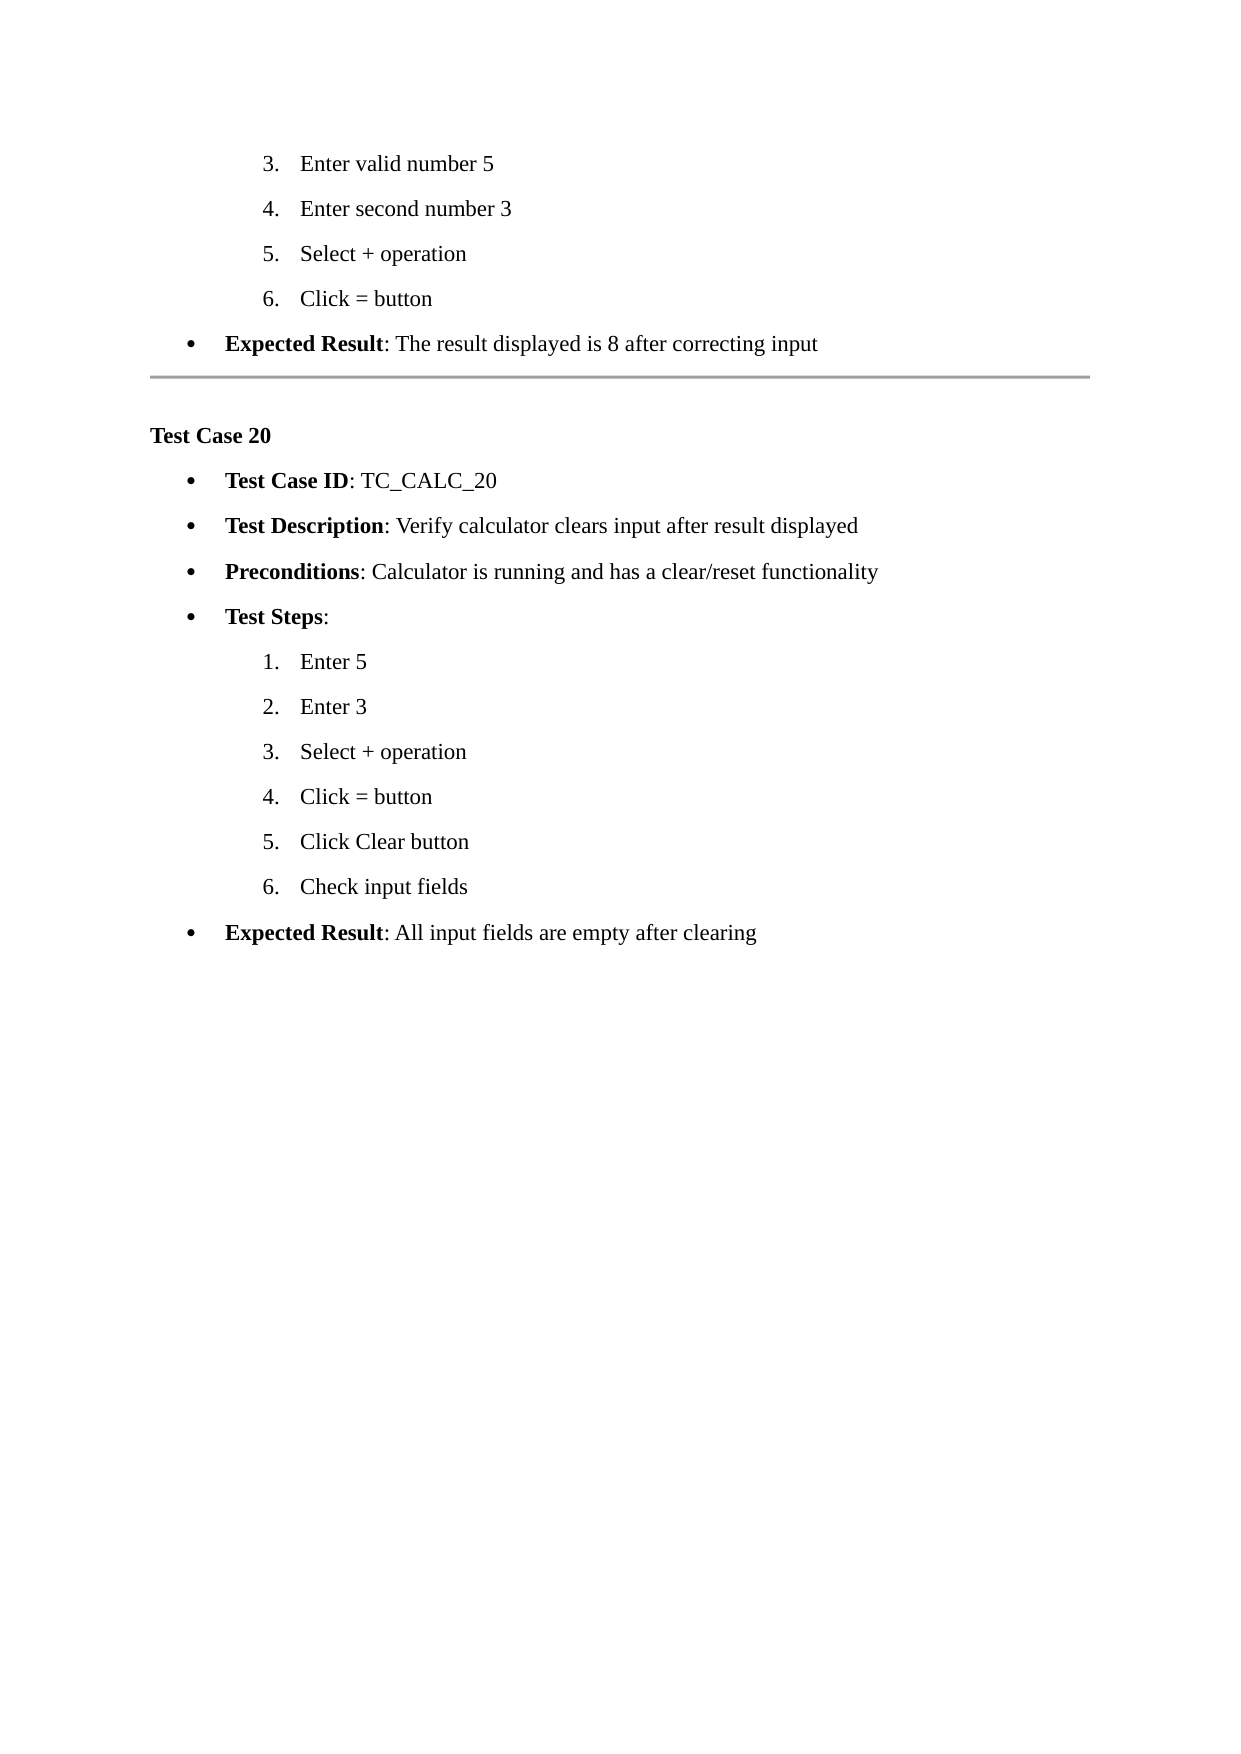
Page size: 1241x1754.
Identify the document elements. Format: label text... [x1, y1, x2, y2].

text Test Case 20 [150, 422, 1090, 449]
list Click Clear button [262, 828, 1090, 855]
list Enter 5 [262, 648, 1090, 674]
list Click = button [262, 783, 1090, 809]
list Enter second number 3 [262, 195, 1090, 221]
list Expected Result: All input fields are empty after clearing [187, 918, 1090, 945]
list Preconditions: Calculator is running and has a clear/reset functionality [187, 558, 1090, 584]
list Expected Result: The result displayed is 8 after correcting input [187, 330, 1090, 357]
list Enter 3 [262, 693, 1090, 719]
list Test Description: Verify calculator clears input after result displayed [187, 513, 1090, 539]
list Check input fields [262, 873, 1090, 900]
list Test Case ID: TC_CALC_20 [187, 467, 1090, 494]
list Select + operation [262, 240, 1090, 267]
list Test Steps: [187, 603, 1090, 629]
list Click = button [262, 285, 1090, 312]
list Enter valid number 5 [262, 150, 1090, 176]
list Select + operation [262, 738, 1090, 764]
